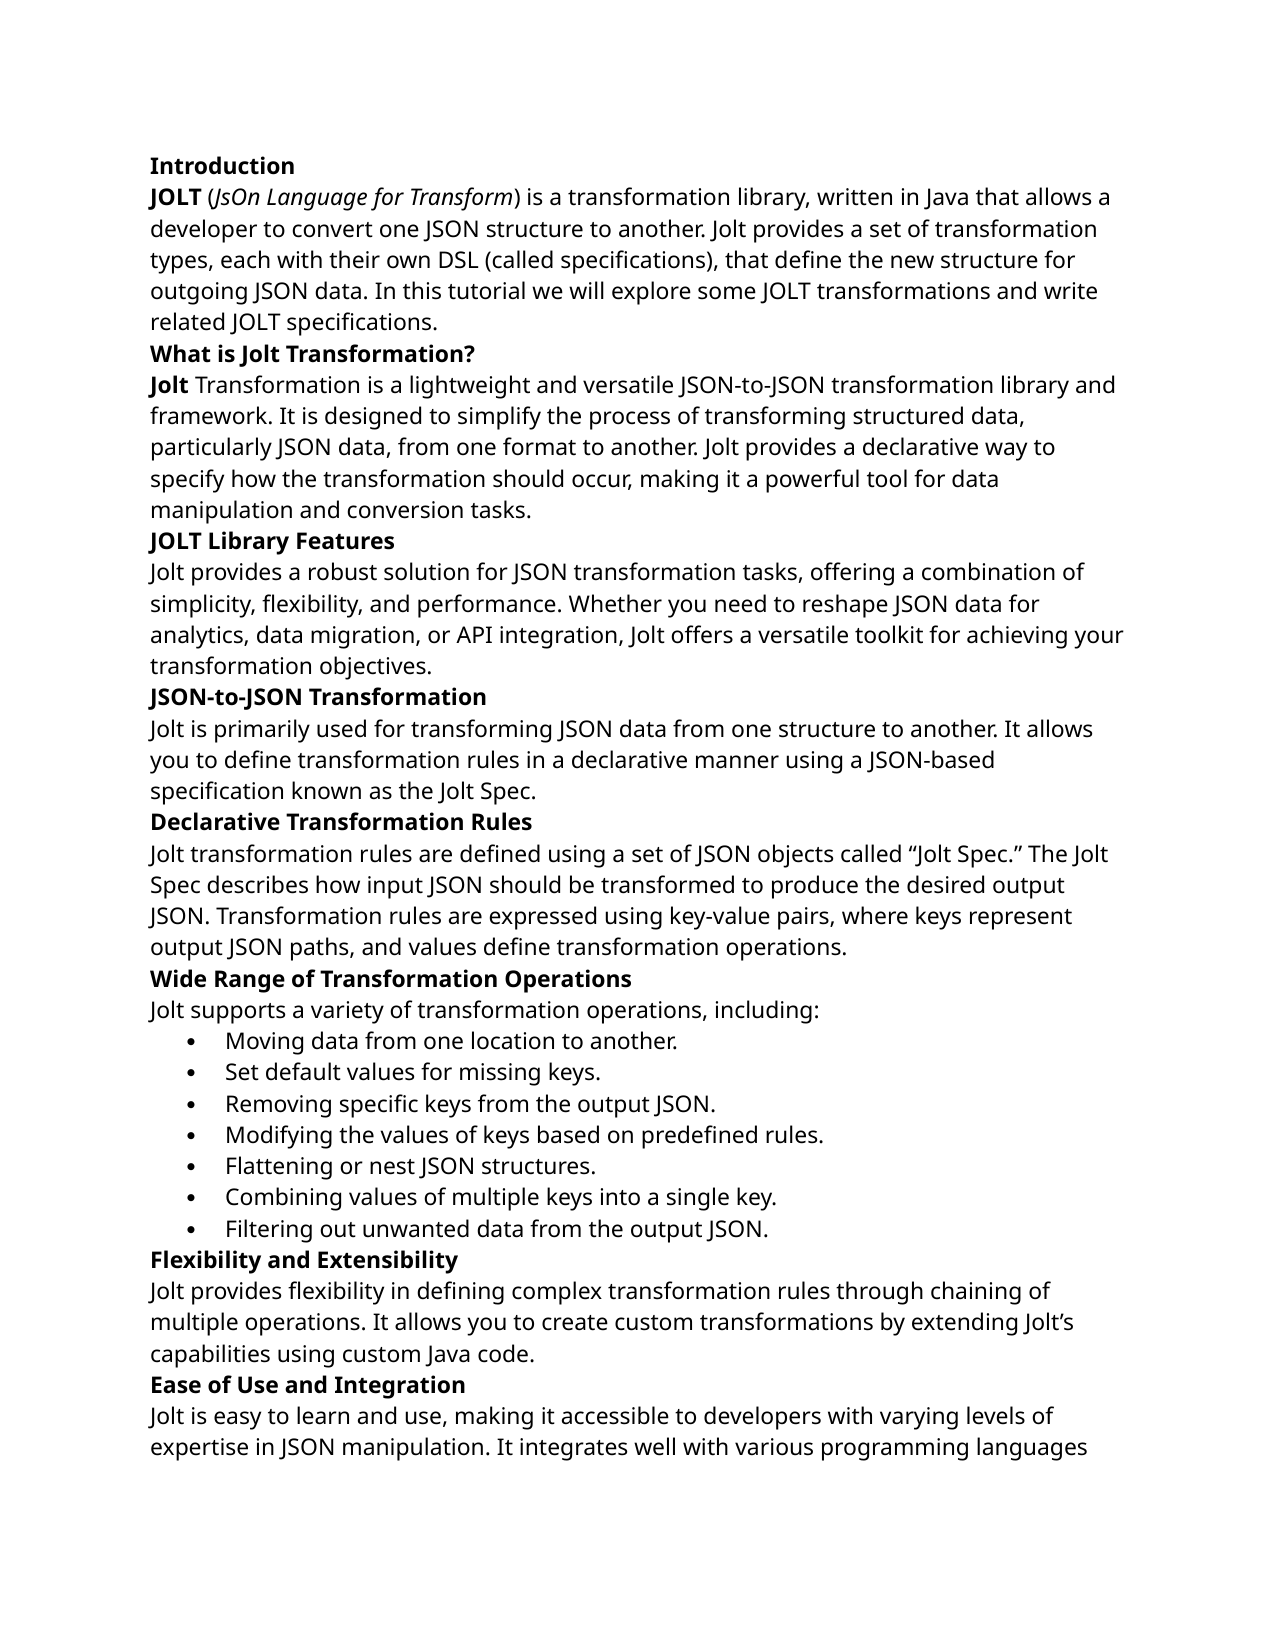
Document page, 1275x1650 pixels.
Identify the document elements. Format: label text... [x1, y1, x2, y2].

list Flattening or nest JSON structures. [187, 1150, 1125, 1181]
list Modifying the values of keys based on predefined rules. [187, 1119, 1125, 1150]
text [150, 1400, 1125, 1462]
text Flexibility and Extensibility [150, 1244, 1125, 1275]
text Ease of Use and Integration [150, 1369, 1125, 1400]
list Set default values for missing keys. [187, 1056, 1125, 1087]
text JOLT Library Features [150, 525, 1125, 556]
text JOLT (JsOn Language for Transform) is a transformation library, written in Java that allows a developer to convert one JSON structure to another. Jolt provides a set of transformation types, each with their own DSL (called specifications), that define the new structure for outgoing JSON data. In this tutorial we will explore some JOLT transformations and write related JOLT specifications. [150, 181, 1125, 337]
text Wide Range of Transformation Operations [150, 962, 1125, 994]
text Declarative Transformation Rules [150, 806, 1125, 837]
list Filtering out unwanted data from the output JSON. [187, 1212, 1125, 1244]
text JSON-to-JSON Transformation [150, 681, 1125, 712]
text Jolt provides a robust solution for JSON transformation tasks, offering a combination of simplicity, flexibility, and performance. Whether you need to reshape JSON data for analytics, data migration, or API integration, Jolt offers a versatile toolkit for achieving your transformation objectives. [150, 556, 1125, 681]
list Removing specific keys from the output JSON. [187, 1087, 1125, 1119]
list Moving data from one location to another. [187, 1025, 1125, 1056]
list Combining values of multiple keys into a single key. [187, 1181, 1125, 1212]
text Jolt transformation rules are defined using a set of JSON objects called “Jolt Spec.” The Jolt Spec describes how input JSON should be transformed to produce the desired output JSON. Transformation rules are expressed using key-value pairs, where keys represent output JSON paths, and values define transformation operations. [150, 837, 1125, 962]
text What is Jolt Transformation? [150, 337, 1125, 369]
text Jolt provides flexibility in defining complex transformation rules through chaining of multiple operations. It allows you to create custom transformations by extending Jolt’s capabilities using custom Java code. [150, 1275, 1125, 1369]
text Jolt is primarily used for transforming JSON data from one structure to another. It allows you to define transformation rules in a declarative manner using a JSON-based specification known as the Jolt Spec. [150, 712, 1125, 806]
text Jolt Transformation is a lightweight and versatile JSON-to-JSON transformation library and framework. It is designed to simplify the process of transforming structured data, particularly JSON data, from one format to another. Jolt provides a declarative way to specify how the transformation should occur, making it a powerful tool for data manipulation and conversion tasks. [150, 369, 1125, 525]
text Introduction [150, 150, 1125, 181]
text Jolt supports a variety of transformation operations, including: [150, 994, 1125, 1025]
